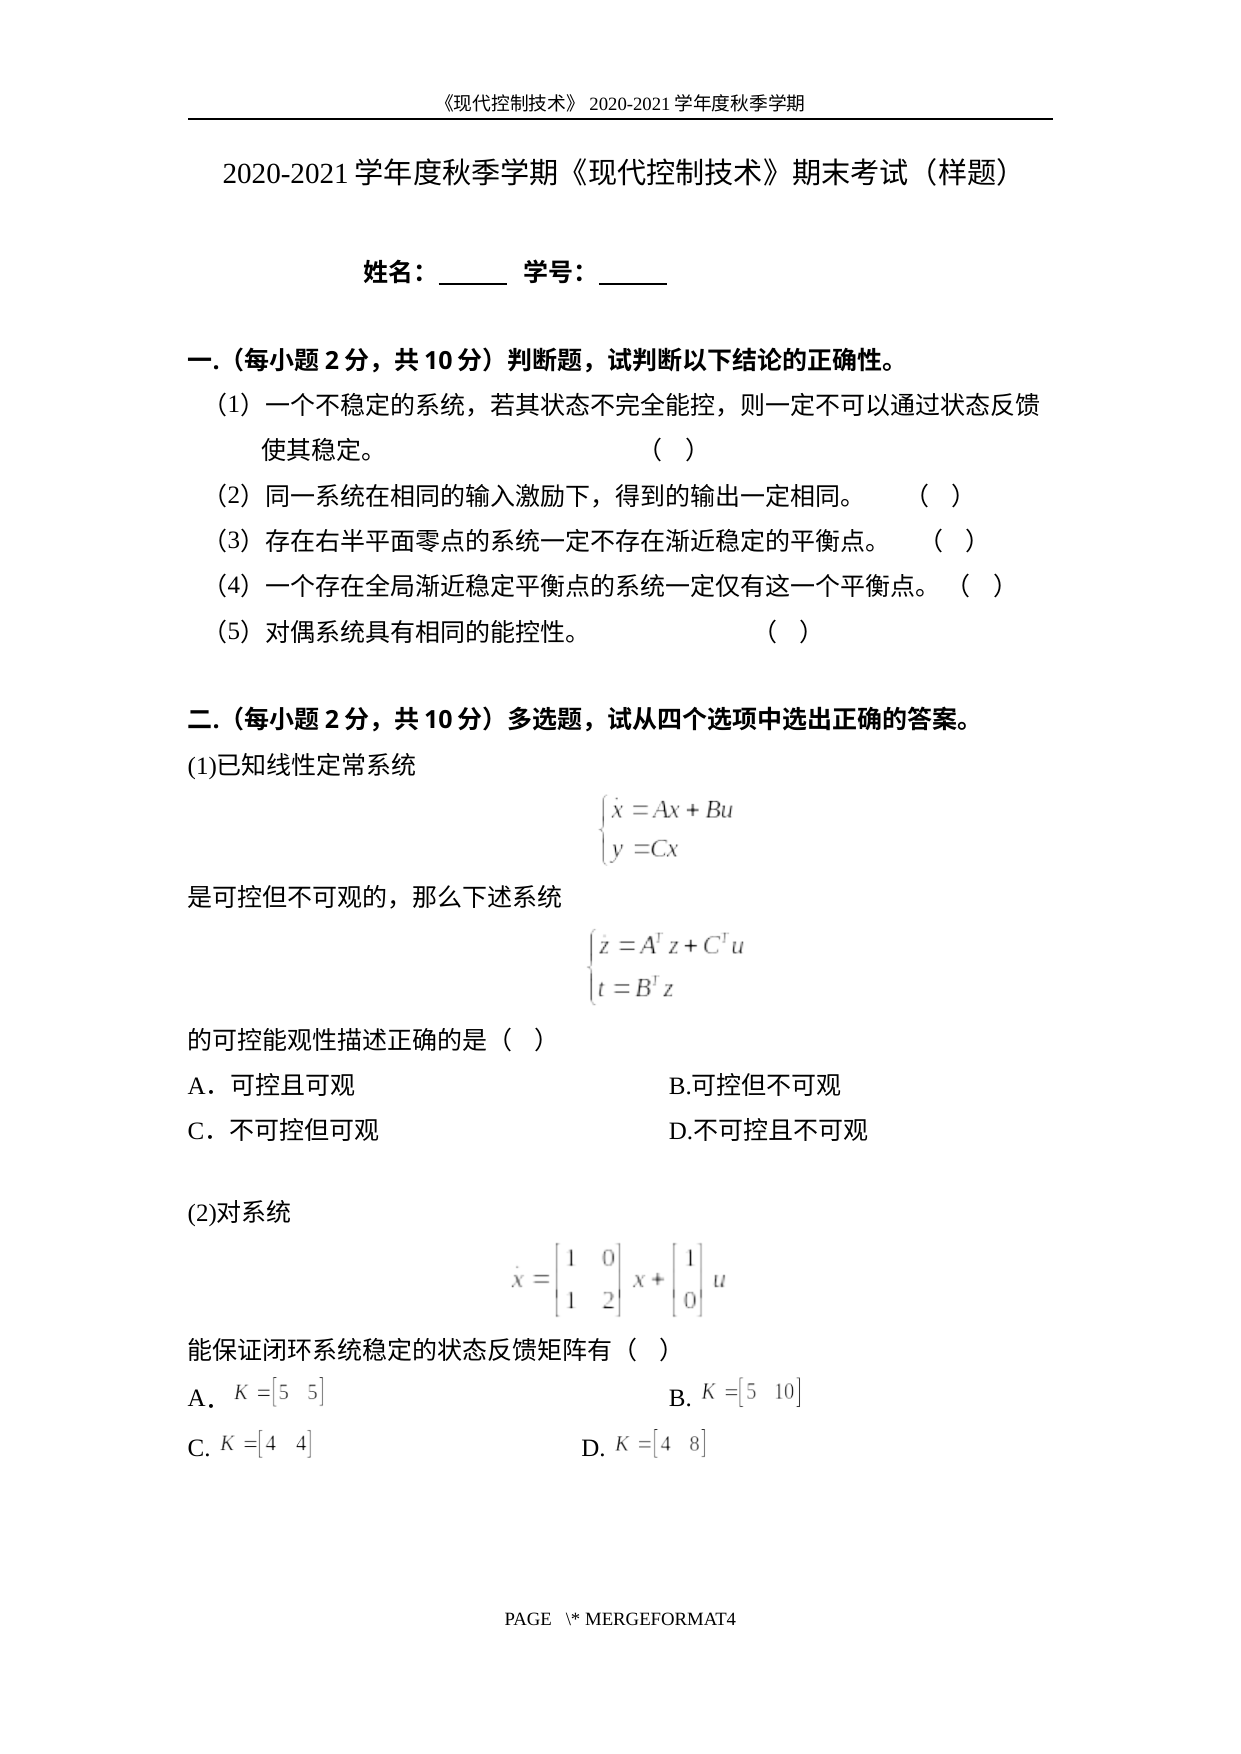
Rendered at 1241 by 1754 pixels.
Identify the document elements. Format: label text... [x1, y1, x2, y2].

text 姓名： 学号： [187, 252, 1053, 289]
list C. D. [187, 1428, 1053, 1468]
list A．可控且可观 B.可控但不可观 [187, 1066, 1053, 1102]
list （3）存在右半平面零点的系统一定不存在渐近稳定的平衡点。 （ ） [202, 521, 1053, 558]
list (2)对系统 [187, 1192, 1053, 1228]
list C．不可控但可观 D.不可控且不可观 [187, 1111, 1053, 1147]
list 是可控但不可观的，那么下述系统 [187, 878, 1053, 914]
list 的可控能观性描述正确的是（ ） [187, 1020, 1053, 1056]
list (1)已知线性定常系统 [187, 745, 1053, 781]
list A． B. [187, 1376, 1053, 1418]
list 能保证闭环系统稳定的状态反馈矩阵有（ ） [187, 1331, 1053, 1367]
text 二.（每小题2分，共10分）多选题，试从四个选项中选出正确的答案。 [187, 700, 1053, 736]
list （1）一个不稳定的系统，若其状态不完全能控，则一定不可以通过状态反馈使其稳定。 （ ） [202, 386, 1053, 467]
text （5）对偶系统具有相同的能控性。 （ ） [202, 612, 1053, 648]
list （2）同一系统在相同的输入激励下，得到的输出一定相同。 （ ） [202, 476, 1053, 512]
text （4）一个存在全局渐近稳定平衡点的系统一定仅有这一个平衡点。 （ ） [202, 567, 1053, 603]
text 一.（每小题2分，共10分）判断题，试判断以下结论的正确性。 [187, 340, 1053, 376]
text 2020-2021学年度秋季学期《现代控制技术》期末考试（样题） [187, 150, 1053, 192]
